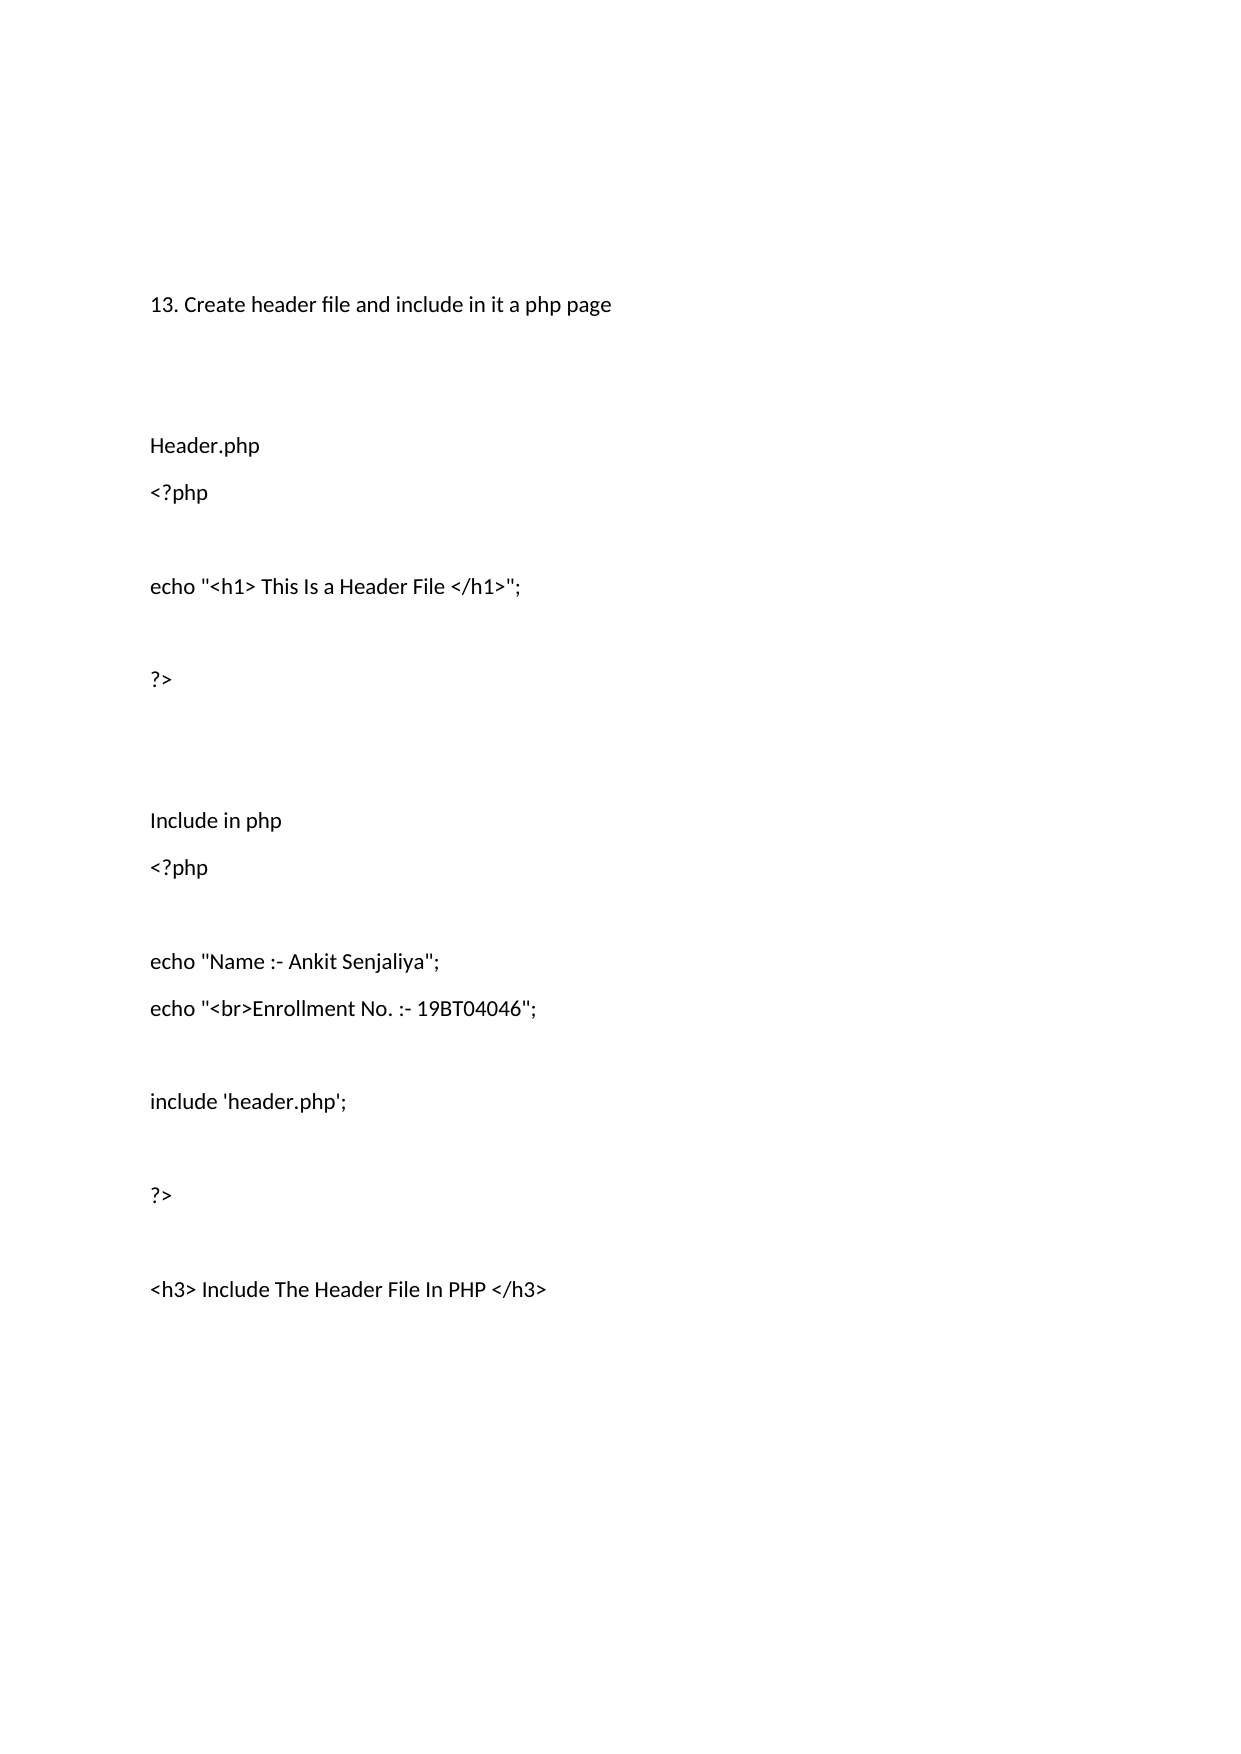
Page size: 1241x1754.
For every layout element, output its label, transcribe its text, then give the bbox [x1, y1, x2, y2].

text 13. Create header file and include in it a php page [150, 291, 1090, 319]
text Header.php [150, 431, 1090, 459]
text Include in php [150, 806, 1090, 834]
text <?php [150, 853, 1090, 881]
text <h3> Include The Header File In PHP </h3> [150, 1275, 1090, 1303]
text echo "<h1> This Is a Header File </h1>"; [150, 572, 1090, 600]
text include 'header.php'; [150, 1087, 1090, 1116]
text echo "Name :- Ankit Senjaliya"; [150, 947, 1090, 975]
text ?> [150, 666, 1090, 694]
text echo "<br>Enrollment No. :- 19BT04046"; [150, 994, 1090, 1022]
text <?php [150, 478, 1090, 506]
text ?> [150, 1181, 1090, 1209]
